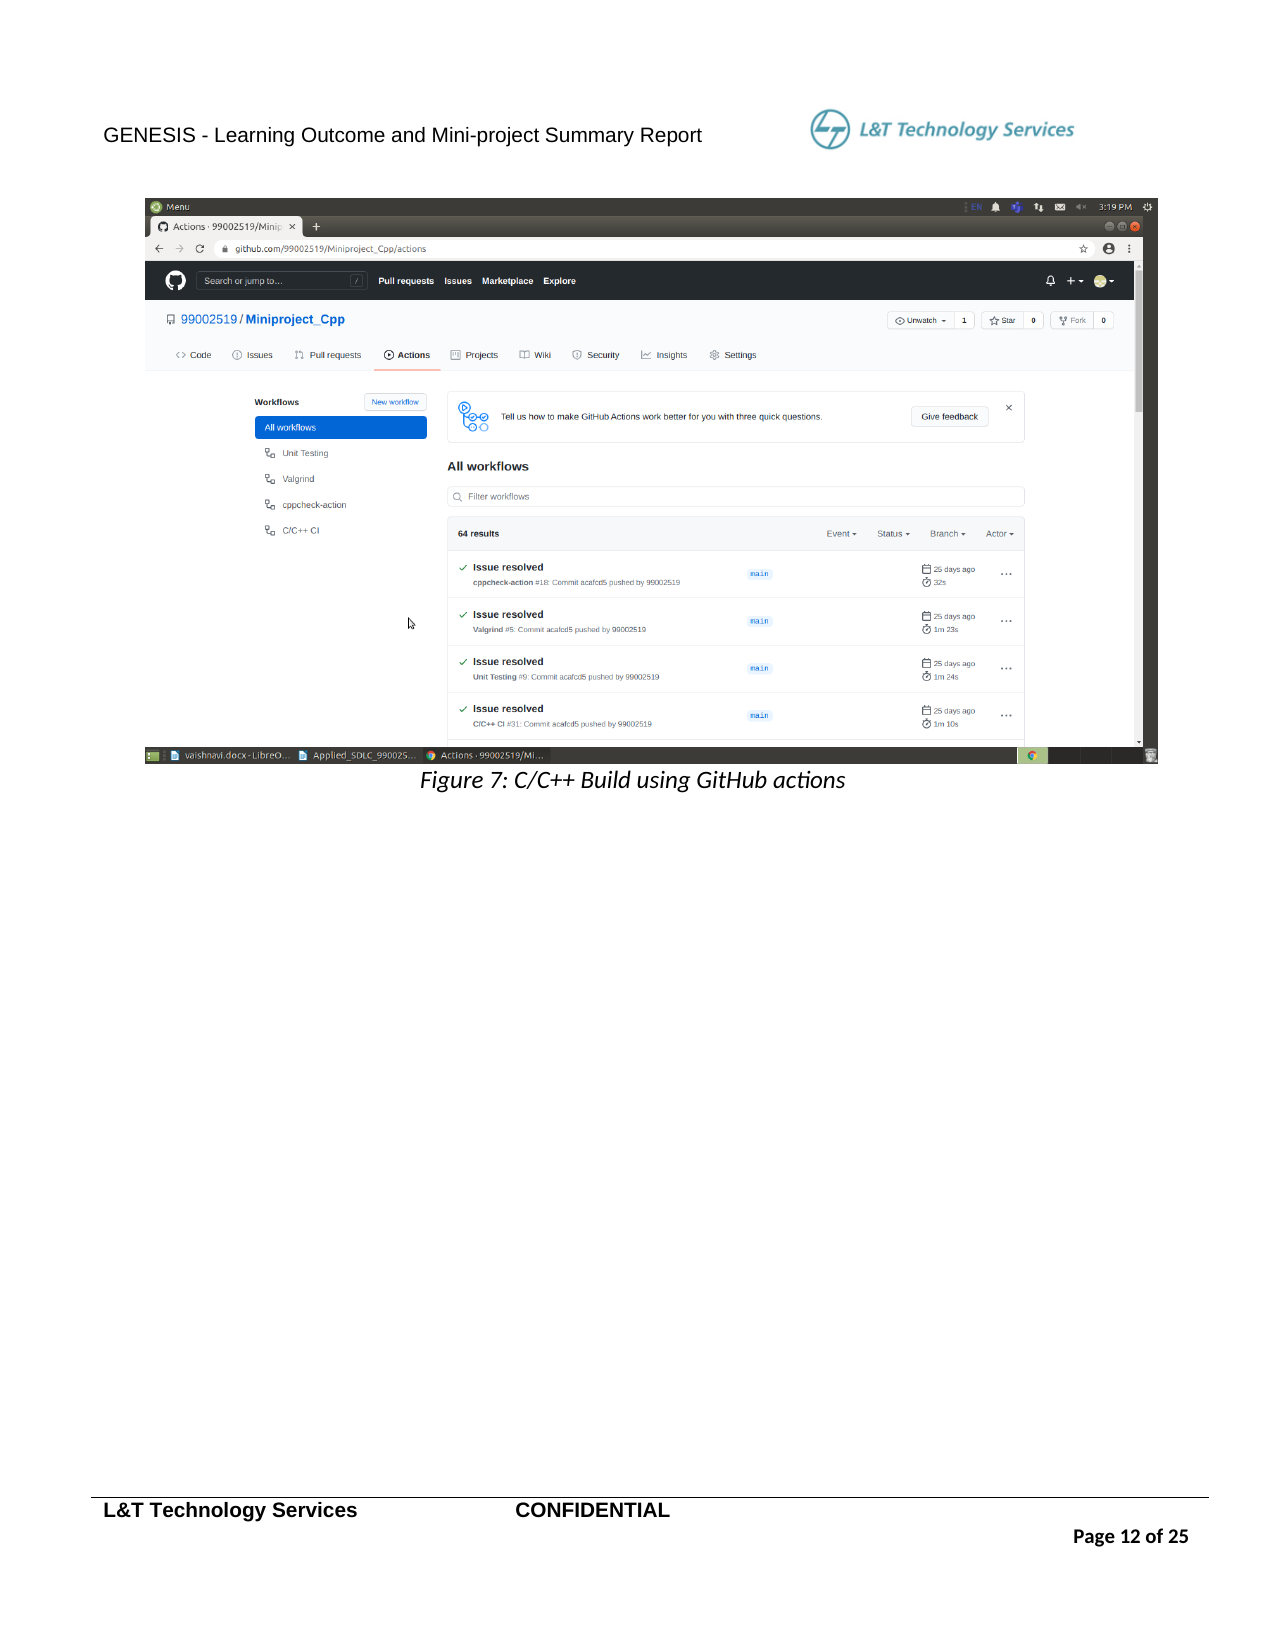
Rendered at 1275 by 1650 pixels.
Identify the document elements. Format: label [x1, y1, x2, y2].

picture [145, 198, 1158, 764]
picture [808, 98, 1075, 162]
